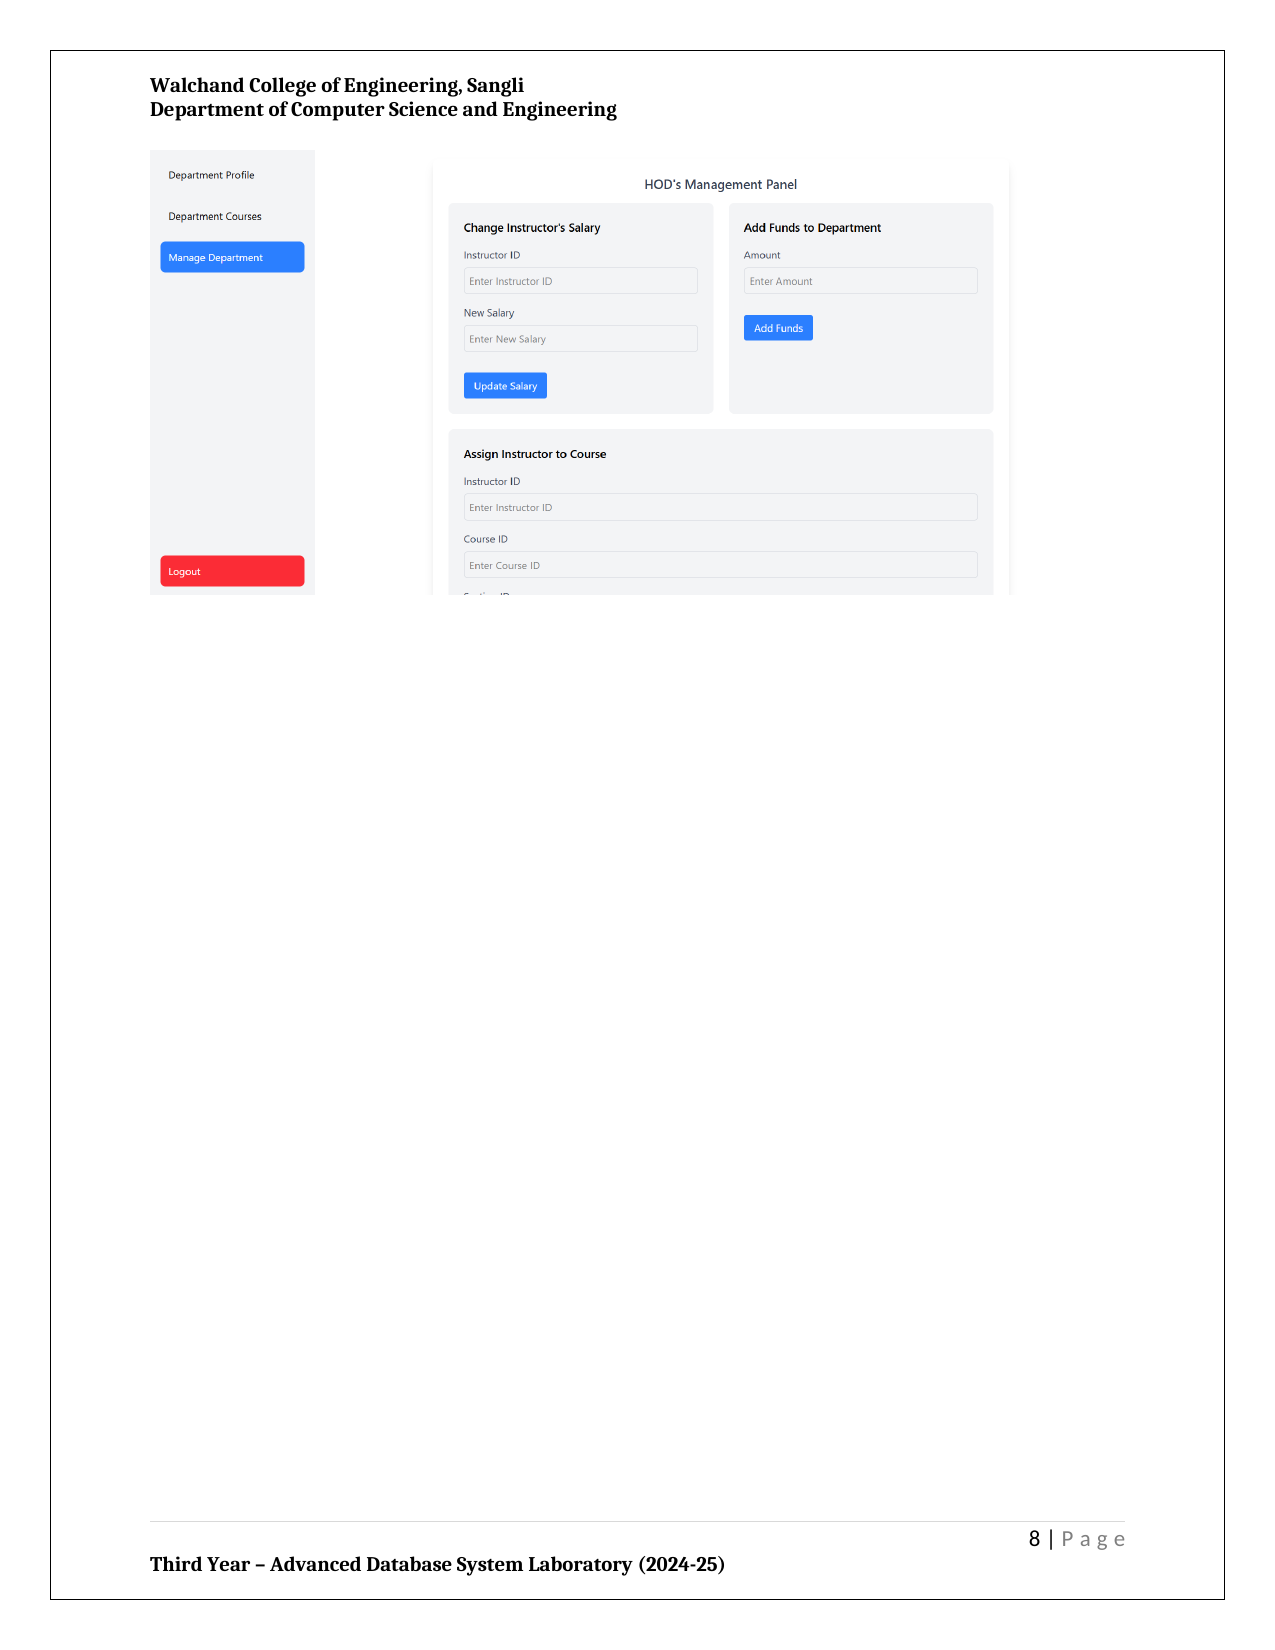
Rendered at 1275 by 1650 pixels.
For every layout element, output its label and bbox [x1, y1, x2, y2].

picture [150, 150, 1125, 595]
